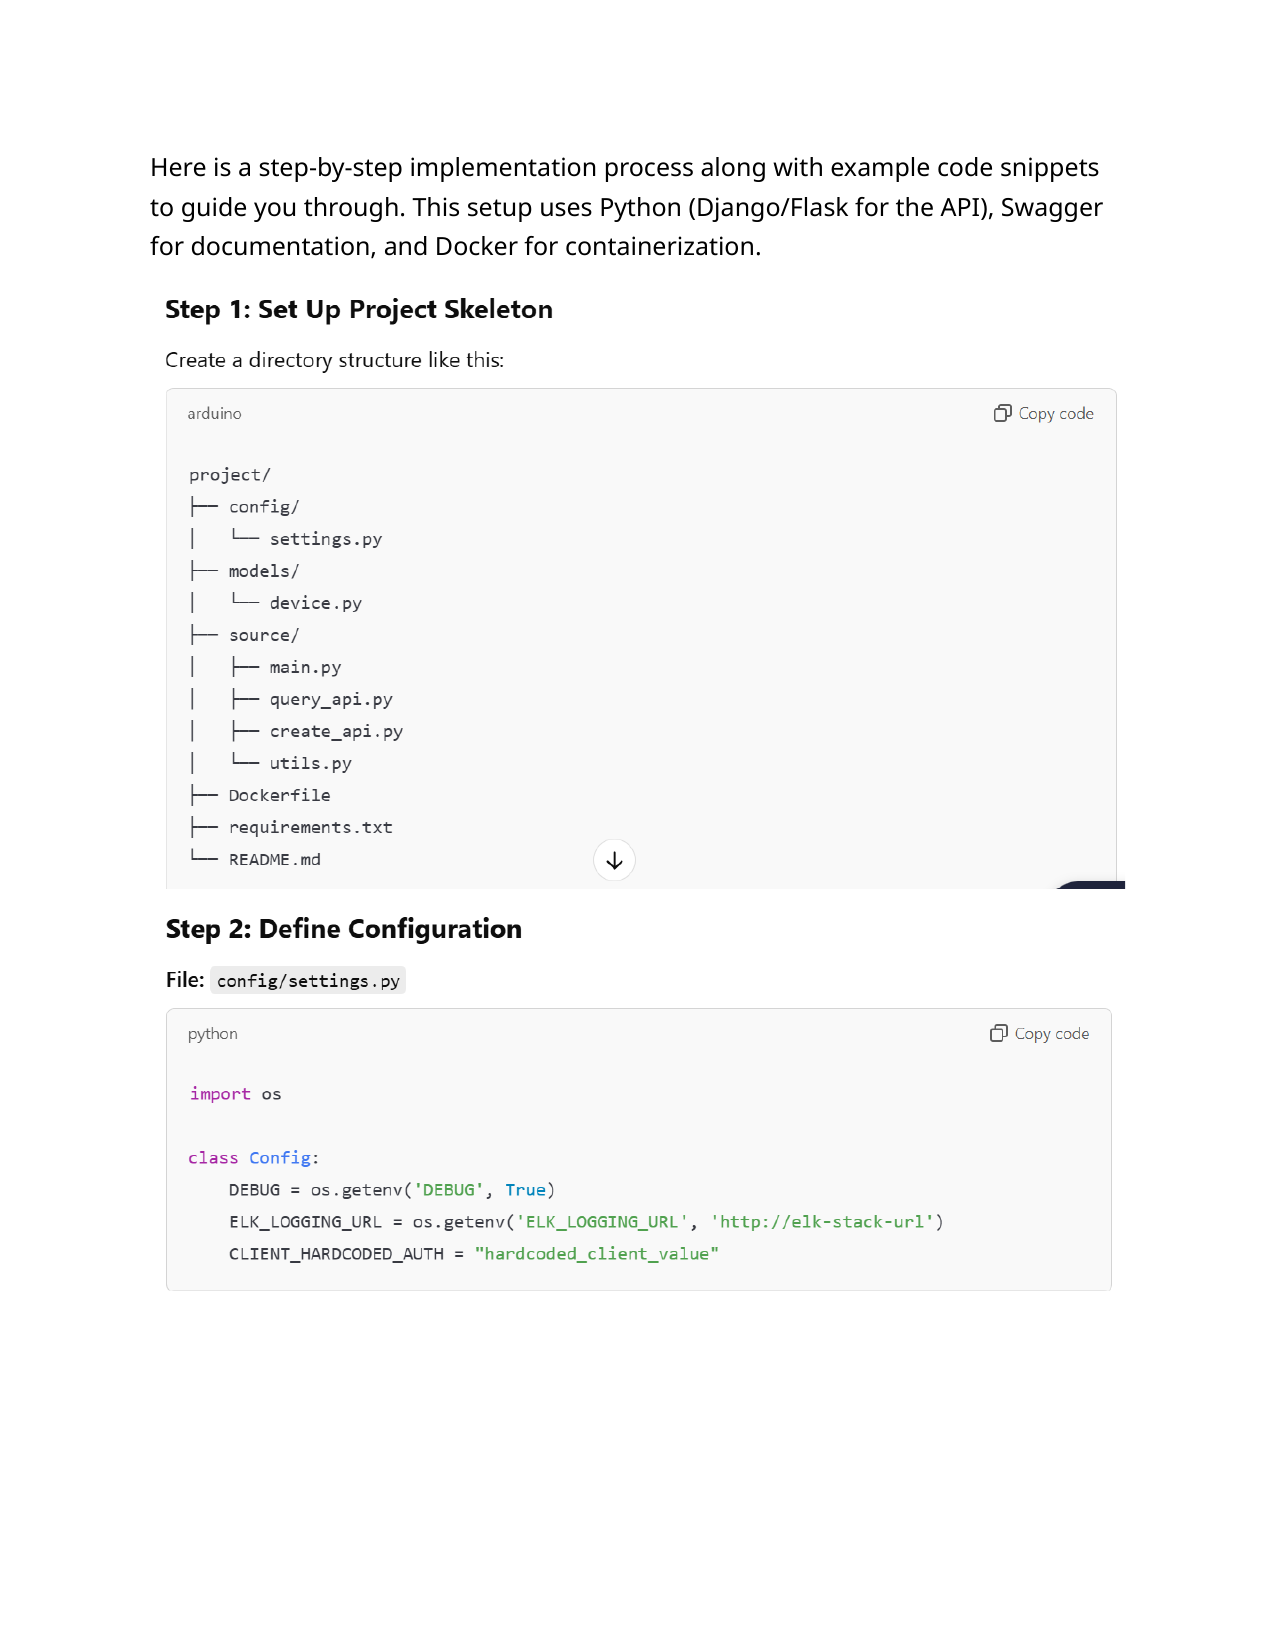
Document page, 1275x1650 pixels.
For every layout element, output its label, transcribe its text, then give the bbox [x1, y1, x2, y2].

text Here is a step-by-step implementation process along with example code snippets to guide you through. This setup uses Python (Django/Flask for the API), Swagger for documentation, and Docker for containerization. [150, 150, 1125, 262]
picture [150, 284, 1125, 889]
picture [150, 910, 1125, 1291]
